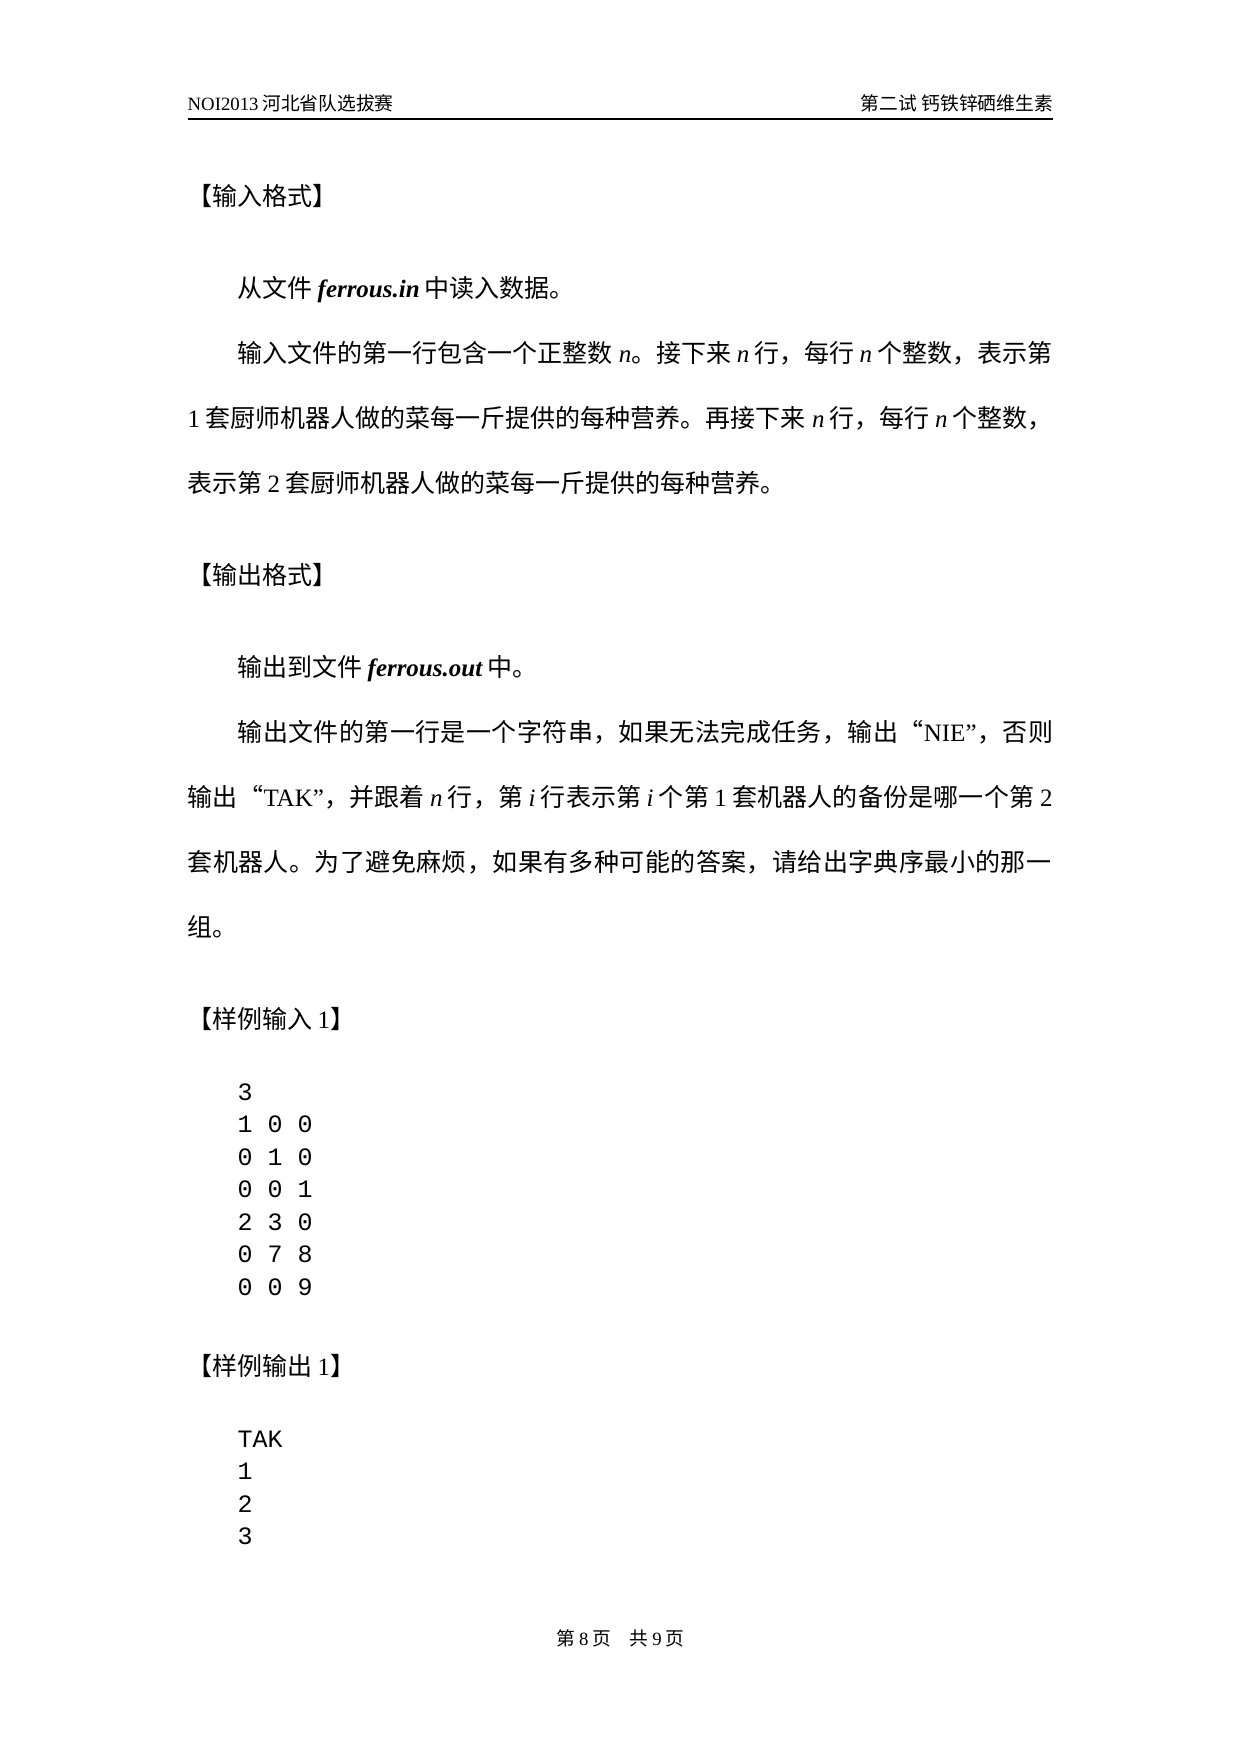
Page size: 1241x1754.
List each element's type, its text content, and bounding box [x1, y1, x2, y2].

text 0 0 9 [187, 1272, 1053, 1305]
text 0 0 1 [187, 1175, 1053, 1207]
text 1 0 0 [187, 1110, 1053, 1142]
text 3 [187, 1077, 1053, 1110]
text 0 7 8 [187, 1240, 1053, 1272]
text 【样例输入1】 [187, 985, 1053, 1050]
text 0 1 0 [187, 1142, 1053, 1175]
text 2 [187, 1489, 1053, 1522]
text 输入文件的第一行包含一个正整数n。接下来n行，每行n个整数，表示第1套厨师机器人做的菜每一斤提供的每种营养。再接下来n行，每行n个整数，表示第2套厨师机器人做的菜每一斤提供的每种营养。 [187, 319, 1053, 514]
text 【输入格式】 [187, 162, 1053, 227]
text 输出文件的第一行是一个字符串，如果无法完成任务，输出“NIE”，否则输出“TAK”，并跟着n行，第i行表示第i个第1套机器人的备份是哪一个第2套机器人。为了避免麻烦，如果有多种可能的答案，请给出字典序最小的那一组。 [187, 698, 1053, 958]
text 1 [187, 1457, 1053, 1489]
text 输出到文件ferrous.out中。 [187, 633, 1053, 698]
text 【输出格式】 [187, 541, 1053, 606]
text 从文件ferrous.in中读入数据。 [187, 254, 1053, 319]
text 3 [187, 1522, 1053, 1554]
text TAK [187, 1424, 1053, 1457]
text 【样例输出1】 [187, 1332, 1053, 1397]
text 2 3 0 [187, 1207, 1053, 1240]
